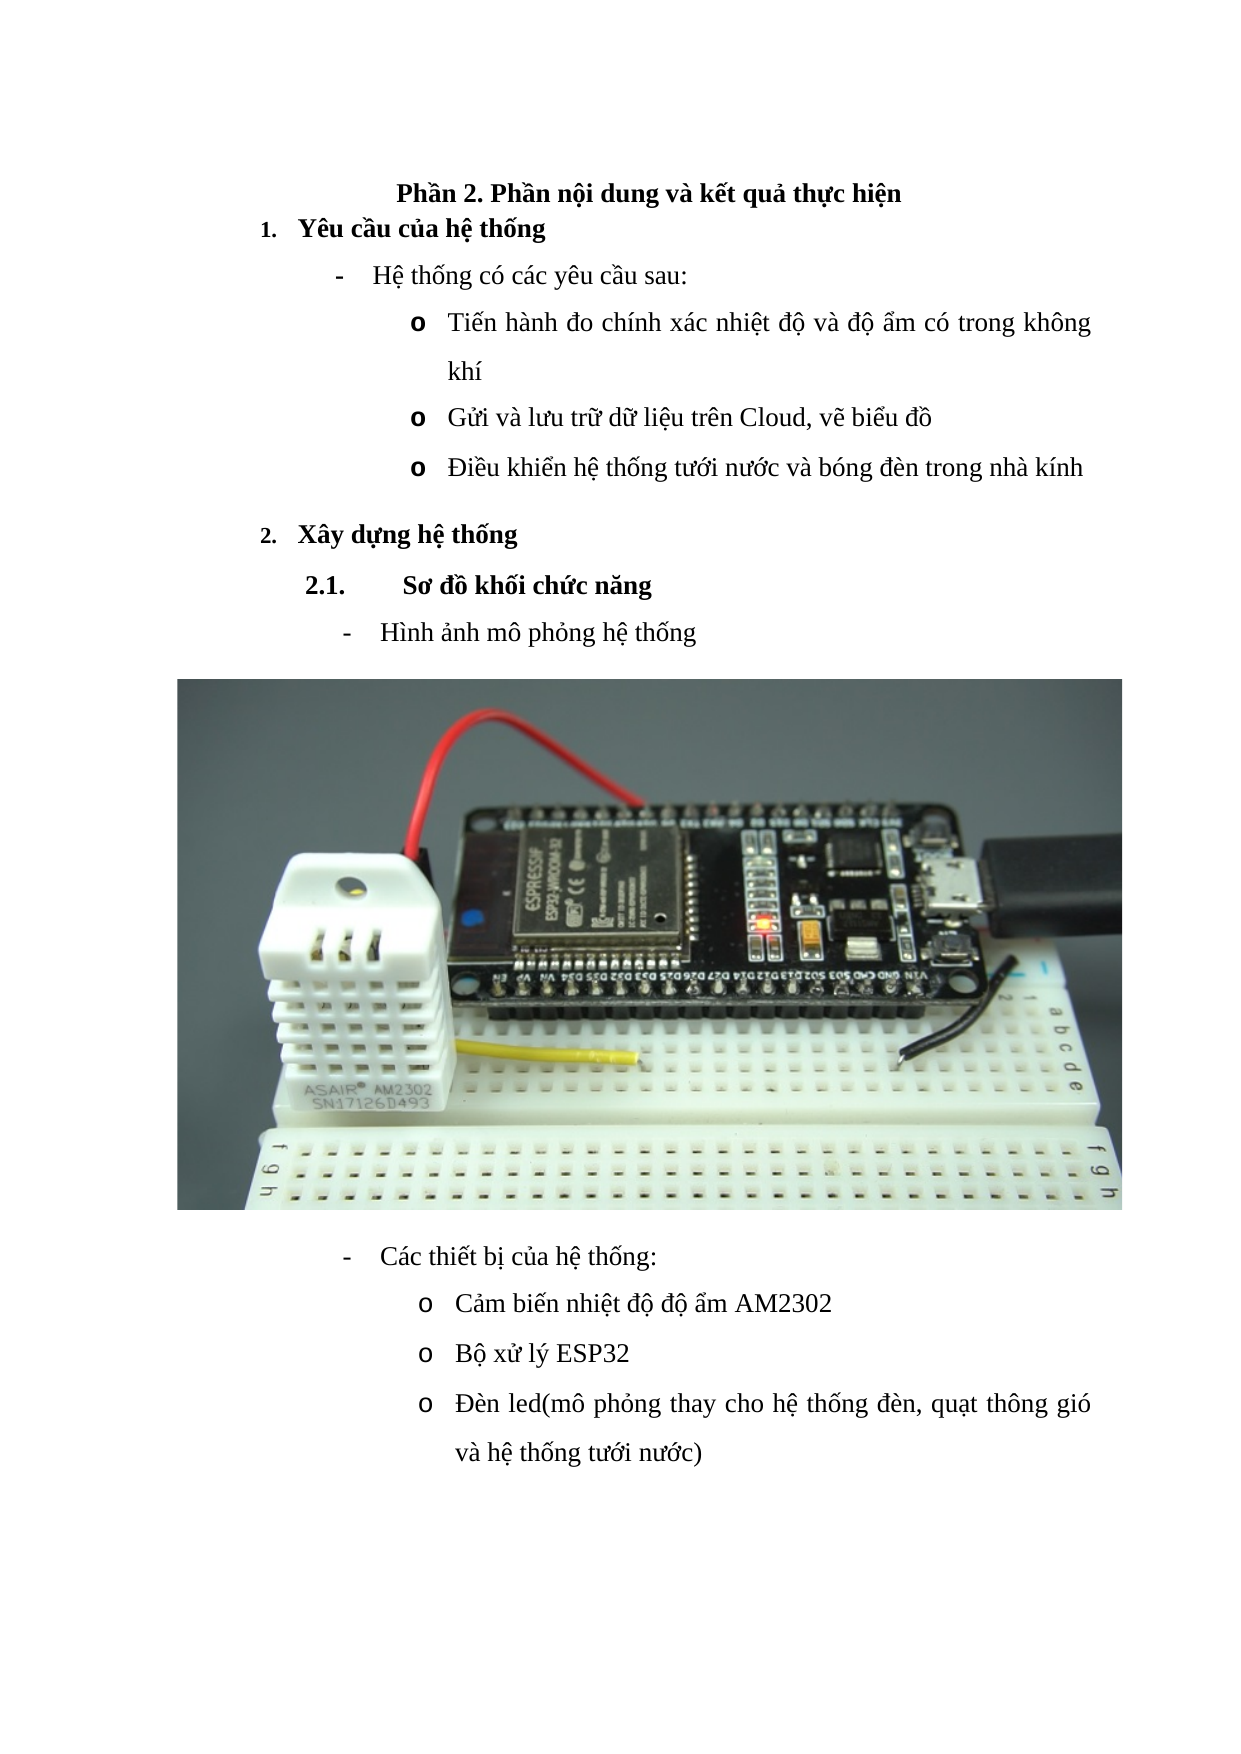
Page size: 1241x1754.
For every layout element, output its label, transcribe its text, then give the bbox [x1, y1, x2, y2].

list Các thiết bị của hệ thống: [342, 1241, 1092, 1272]
list Tiến hành đo chính xác nhiệt độ và độ ẩm có trong không khí [410, 306, 1092, 386]
list Cảm biến nhiệt độ độ ẩm AM2302 [417, 1287, 1092, 1321]
list Đèn led(mô phỏng thay cho hệ thống đèn, quạt thông gió và hệ thống tưới nước) [417, 1387, 1092, 1467]
list Gửi và lưu trữ dữ liệu trên Cloud, vẽ biểu đồ [410, 401, 1092, 435]
subtitle Yêu cầu của hệ thống [260, 212, 1092, 244]
list Điều khiển hệ thống tưới nước và bóng đèn trong nhà kính [410, 452, 1092, 485]
list Hình ảnh mô phỏng hệ thống [342, 616, 1092, 647]
subtitle Xây dựng hệ thống [260, 518, 1092, 549]
picture [177, 679, 1123, 1210]
subtitle Sơ đồ khối chức năng [305, 569, 1092, 600]
list Hệ thống có các yêu cầu sau: [335, 259, 1092, 290]
list Bộ xử lý ESP32 [417, 1337, 1092, 1371]
subtitle Phần 2. Phần nội dung và kết quả thực hiện [244, 177, 1054, 208]
